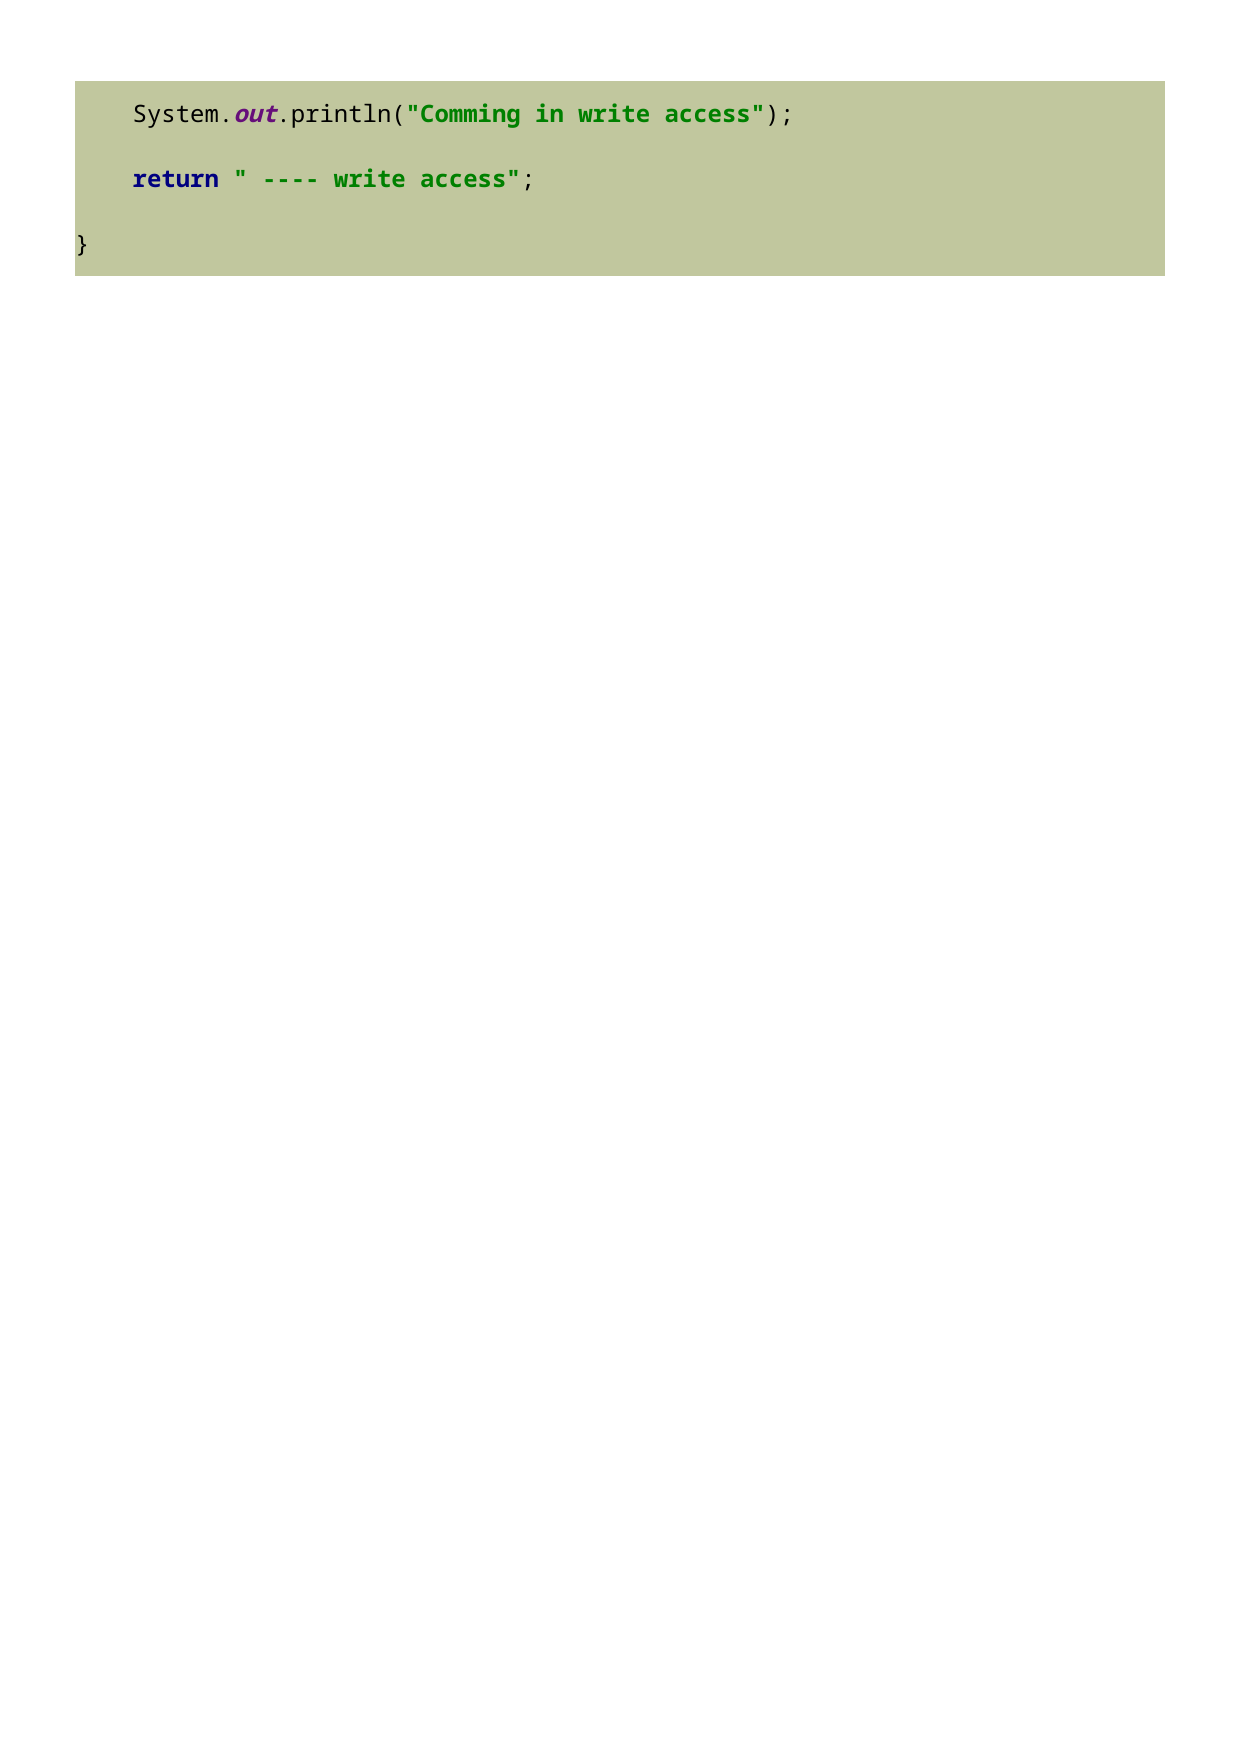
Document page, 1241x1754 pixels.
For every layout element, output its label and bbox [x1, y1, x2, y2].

text [75, 81, 1165, 276]
